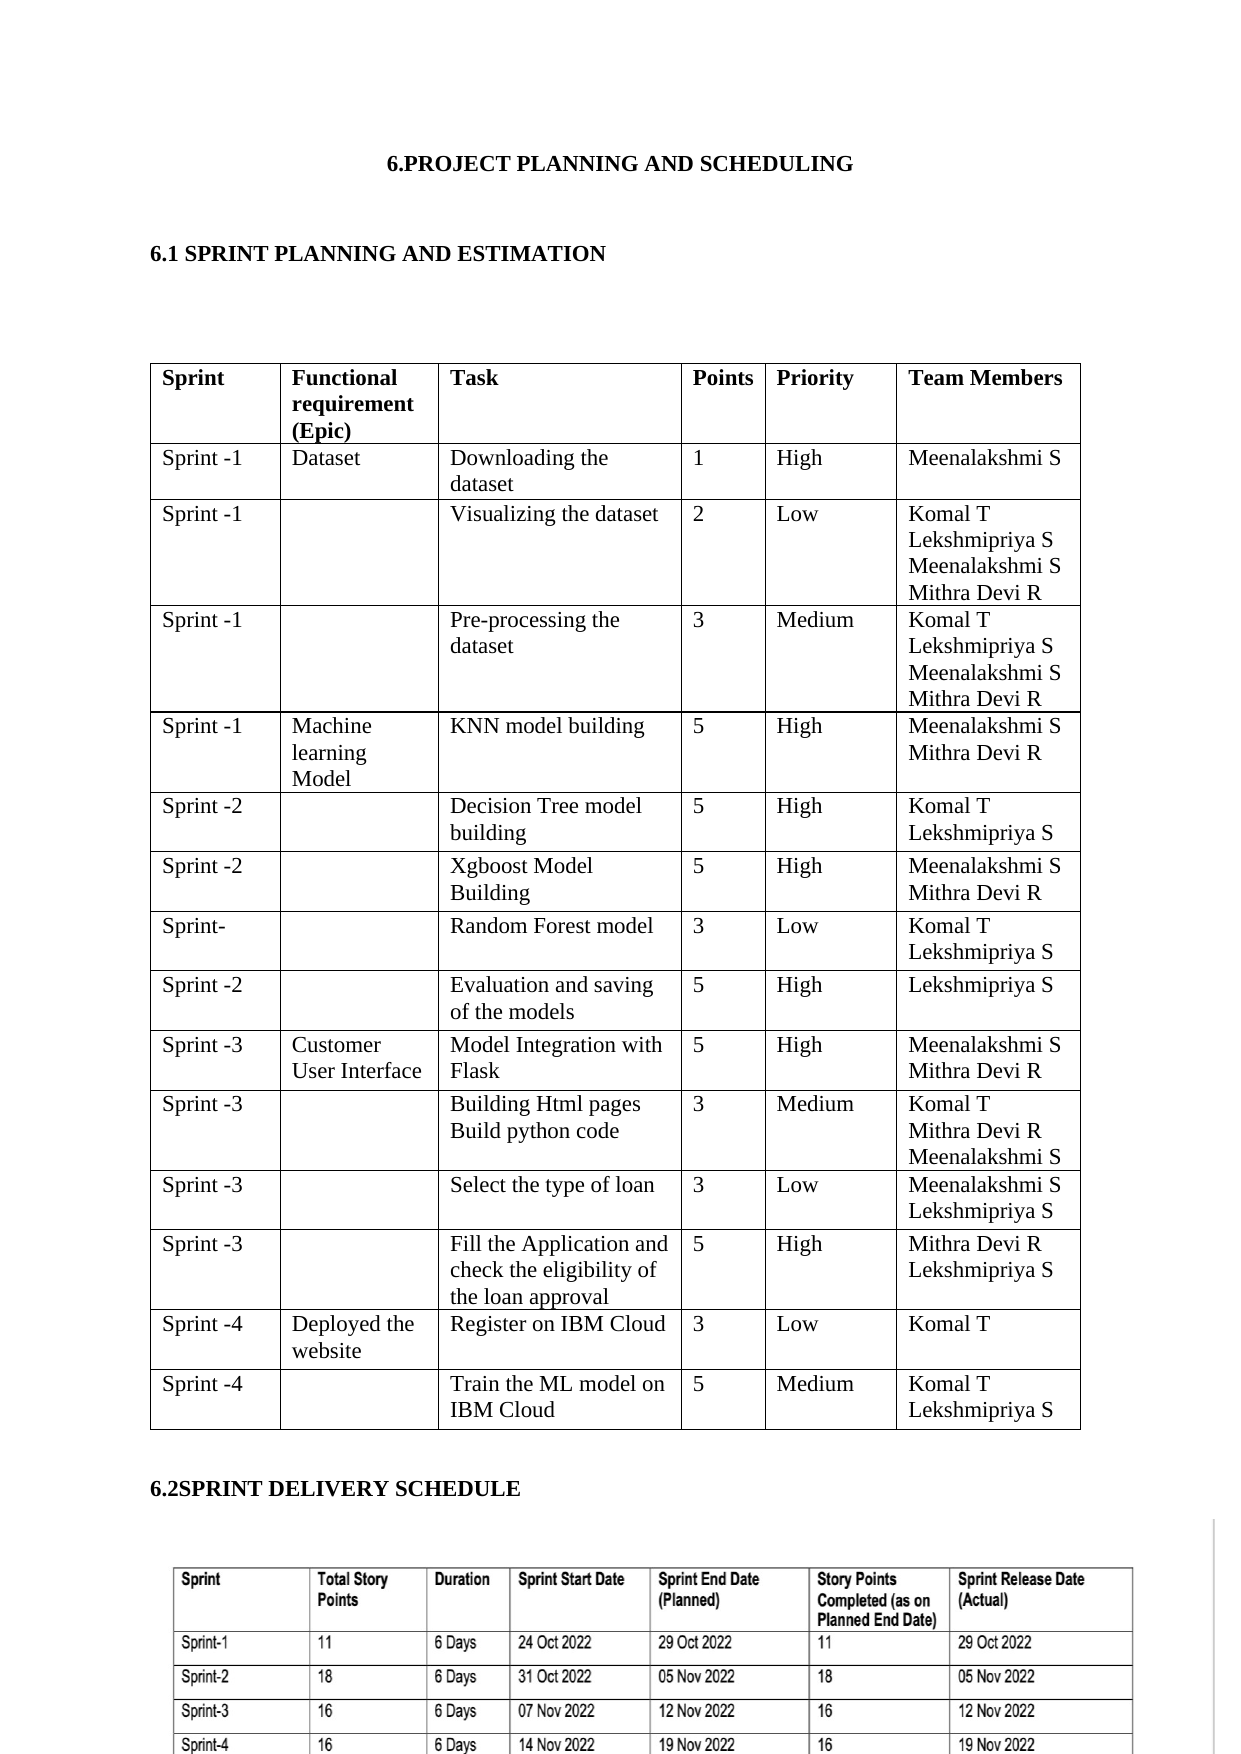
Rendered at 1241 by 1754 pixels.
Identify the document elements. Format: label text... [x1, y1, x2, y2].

table_cell Meenalakshmi S [897, 444, 1080, 498]
table_cell 3 [682, 1091, 765, 1169]
table_cell High [766, 1230, 896, 1309]
table_cell Decision Tree model building [439, 793, 681, 851]
table_cell Meenalakshmi S Mithra Devi R [897, 1031, 1080, 1089]
table_cell Sprint -1 [151, 606, 280, 711]
table_cell Evaluation and saving of the models [439, 971, 681, 1030]
table_header Sprint [151, 364, 280, 443]
table_cell [281, 912, 438, 970]
table_header Priority [766, 364, 896, 443]
table_header Team Members [897, 364, 1080, 443]
table_cell Sprint -3 [151, 1031, 280, 1089]
table_cell Machine learning Model [281, 713, 438, 792]
table_cell Register on IBM Cloud [439, 1310, 681, 1369]
table_cell [281, 1091, 438, 1169]
table_cell Low [766, 912, 896, 970]
table_cell High [766, 444, 896, 498]
table_cell Select the type of loan [439, 1171, 681, 1229]
table_cell 3 [682, 1310, 765, 1369]
table_cell Sprint -1 [151, 713, 280, 792]
table_cell Komal T Lekshmipriya S [897, 793, 1080, 851]
table_header Task [439, 364, 681, 443]
table_cell Komal T Lekshmipriya S Meenalakshmi S Mithra Devi R [897, 500, 1080, 605]
text 6.1 SPRINT PLANNING AND ESTIMATION [150, 240, 1090, 267]
table_cell [281, 606, 438, 711]
table_cell 5 [682, 971, 765, 1030]
picture [150, 1519, 1215, 1754]
table_cell Building Html pages Build python code [439, 1091, 681, 1169]
table_cell 3 [682, 912, 765, 970]
table_cell Sprint -2 [151, 852, 280, 911]
table_cell 5 [682, 1230, 765, 1309]
text 6.PROJECT PLANNING AND SCHEDULING [150, 150, 1090, 176]
table_cell High [766, 713, 896, 792]
table_cell Meenalakshmi S Mithra Devi R [897, 713, 1080, 792]
table_cell Low [766, 1310, 896, 1369]
table_cell 5 [682, 713, 765, 792]
text 6.2SPRINT DELIVERY SCHEDULE [150, 1474, 1090, 1501]
table_cell Komal T Lekshmipriya S [897, 1370, 1080, 1428]
table_cell Meenalakshmi S Mithra Devi R [897, 852, 1080, 911]
table_cell Deployed the website [281, 1310, 438, 1369]
table_cell 5 [682, 793, 765, 851]
table_cell Fill the Application and check the eligibility of the loan approval [439, 1230, 681, 1309]
table_cell Sprint -2 [151, 793, 280, 851]
table_cell [281, 852, 438, 911]
table_cell Train the ML model on IBM Cloud [439, 1370, 681, 1428]
table_header Functional requirement (Epic) [281, 364, 438, 443]
table_cell Xgboost Model Building [439, 852, 681, 911]
table_cell [281, 971, 438, 1030]
table_cell Sprint -2 [151, 971, 280, 1030]
table_cell Low [766, 1171, 896, 1229]
table_cell Sprint -1 [151, 500, 280, 605]
table_cell Komal T Lekshmipriya S [897, 912, 1080, 970]
table_cell High [766, 852, 896, 911]
table_cell Medium [766, 1091, 896, 1169]
table_cell Sprint -3 [151, 1091, 280, 1169]
table_cell 5 [682, 1031, 765, 1089]
table_cell 5 [682, 1370, 765, 1428]
table_cell Model Integration with Flask [439, 1031, 681, 1089]
table_cell [281, 500, 438, 605]
table_cell High [766, 1031, 896, 1089]
table_cell [281, 1171, 438, 1229]
table_cell [281, 1370, 438, 1428]
table_cell Pre-processing the dataset [439, 606, 681, 711]
table_cell Medium [766, 606, 896, 711]
table_cell Meenalakshmi S Lekshmipriya S [897, 1171, 1080, 1229]
table_cell 5 [682, 852, 765, 911]
table_cell 3 [682, 1171, 765, 1229]
table_cell Downloading the dataset [439, 444, 681, 498]
table_cell High [766, 793, 896, 851]
table_cell Lekshmipriya S [897, 971, 1080, 1030]
table_cell High [766, 971, 896, 1030]
table_cell Customer User Interface [281, 1031, 438, 1089]
table_cell Random Forest model [439, 912, 681, 970]
table_cell Komal T Lekshmipriya S Meenalakshmi S Mithra Devi R [897, 606, 1080, 711]
table_cell Komal T Mithra Devi R Meenalakshmi S [897, 1091, 1080, 1169]
table_cell Dataset [281, 444, 438, 498]
table_cell Sprint -3 [151, 1230, 280, 1309]
table_cell Medium [766, 1370, 896, 1428]
table_cell Komal T [897, 1310, 1080, 1369]
table_cell Sprint -4 [151, 1370, 280, 1428]
table_cell Sprint -4 [151, 1310, 280, 1369]
table_cell KNN model building [439, 713, 681, 792]
table_cell 3 [682, 606, 765, 711]
table_cell Sprint -1 [151, 444, 280, 498]
table_cell Visualizing the dataset [439, 500, 681, 605]
table_cell Low [766, 500, 896, 605]
table_cell Sprint- [151, 912, 280, 970]
table_cell [281, 793, 438, 851]
table_cell 1 [682, 444, 765, 498]
table_cell [281, 1230, 438, 1309]
table_cell 2 [682, 500, 765, 605]
table_cell Mithra Devi R Lekshmipriya S [897, 1230, 1080, 1309]
table_cell Sprint -3 [151, 1171, 280, 1229]
table_header Points [682, 364, 765, 443]
